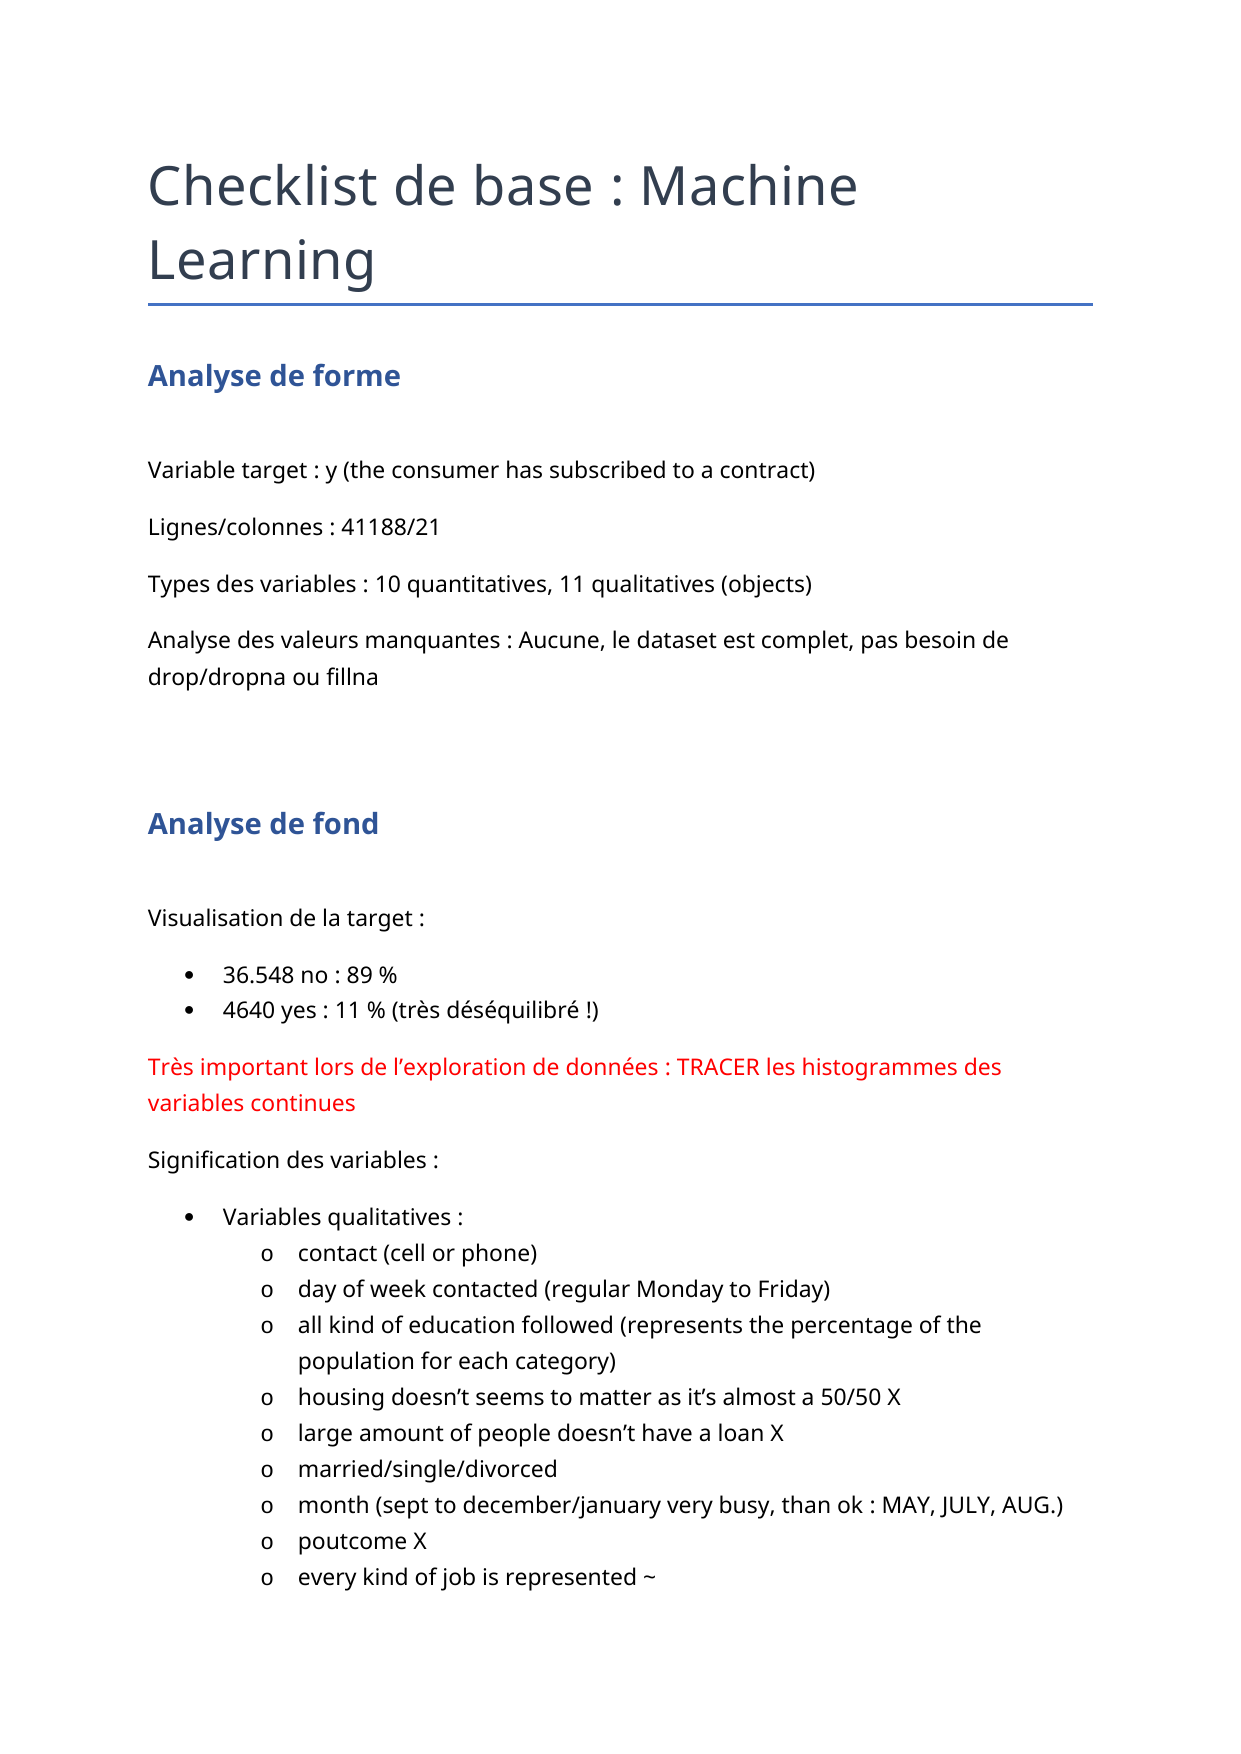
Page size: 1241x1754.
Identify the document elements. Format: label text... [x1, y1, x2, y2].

subtitle Analyse de forme [148, 356, 1093, 395]
list day of week contacted (regular Monday to Friday) [260, 1273, 1093, 1304]
text Types des variables : 10 quantitatives, 11 qualitatives (objects) [148, 568, 1093, 599]
subtitle Analyse de fond [148, 803, 1093, 843]
list Variables qualitatives : [185, 1201, 1093, 1232]
text Visualisation de la target : [148, 902, 1093, 933]
list contact (cell or phone) [260, 1237, 1093, 1268]
list married/single/divorced [260, 1453, 1093, 1484]
list month (sept to december/january very busy, than ok : MAY, JULY, AUG.) [260, 1489, 1093, 1520]
list 36.548 no : 89 % [185, 958, 1093, 990]
list all kind of education followed (represents the percentage of the population for each category) [260, 1309, 1093, 1376]
title Checklist de base : Machine Learning [148, 148, 1093, 303]
list large amount of people doesn’t have a loan X [260, 1417, 1093, 1448]
text Signification des variables : [148, 1144, 1093, 1175]
list poutcome X [260, 1525, 1093, 1556]
list every kind of job is represented ~ [260, 1561, 1093, 1592]
text Très important lors de l’exploration de données : TRACER les histogrammes des variables continues [148, 1051, 1093, 1118]
list housing doesn’t seems to matter as it’s almost a 50/50 X [260, 1381, 1093, 1412]
text Variable target : y (the consumer has subscribed to a contract) [148, 454, 1093, 485]
list 4640 yes : 11 % (très déséquilibré !) [185, 994, 1093, 1026]
text Lignes/colonnes : 41188/21 [148, 511, 1093, 542]
text Analyse des valeurs manquantes : Aucune, le dataset est complet, pas besoin de drop/dropna ou fillna [148, 624, 1093, 692]
